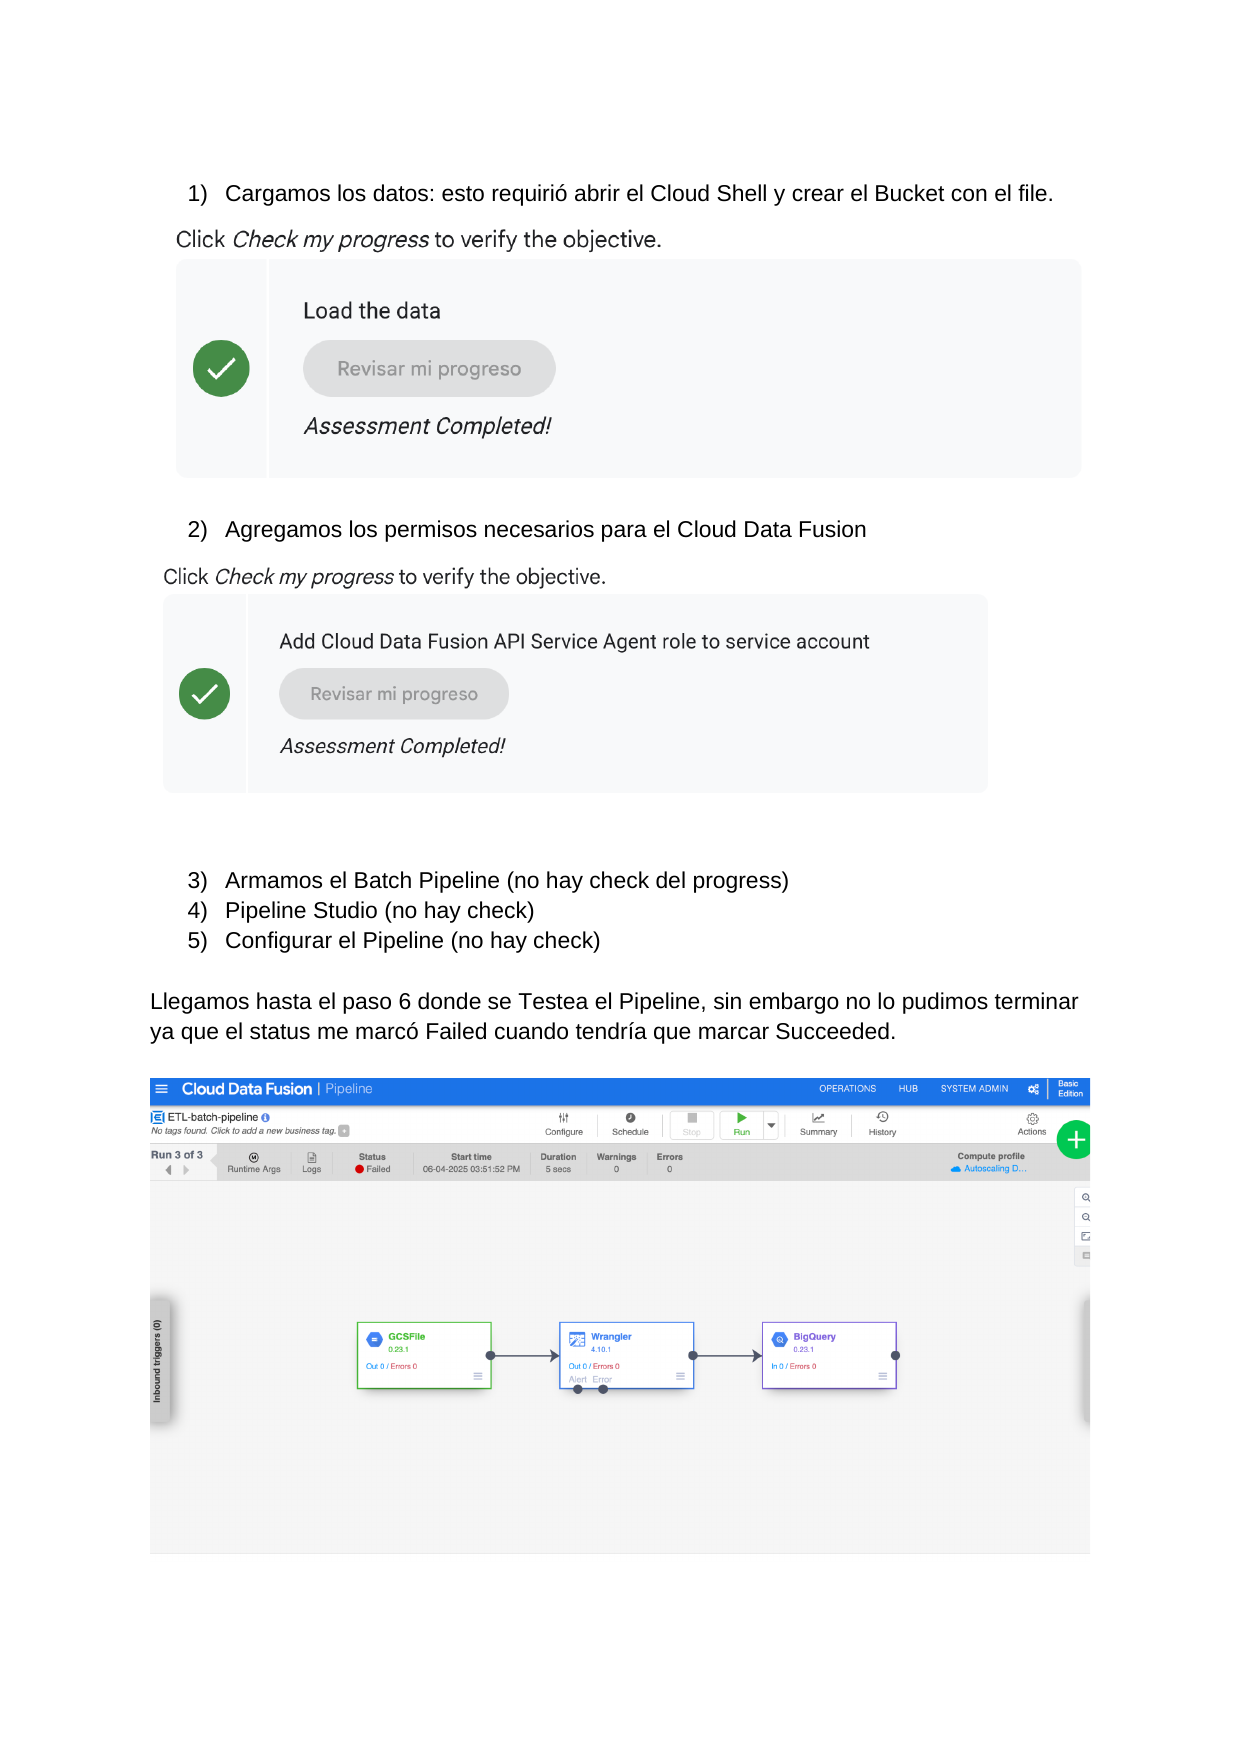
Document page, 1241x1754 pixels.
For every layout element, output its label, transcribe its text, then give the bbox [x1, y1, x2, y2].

list Configurar el Pipeline (no hay check) [187, 927, 1090, 954]
list Pipeline Studio (no hay check) [187, 897, 1090, 924]
picture [150, 210, 1091, 513]
list Cargamos los datos: esto requirió abrir el Cloud Shell y crear el Bucket con el file. [187, 180, 1090, 207]
picture [150, 1078, 1091, 1562]
list Armamos el Batch Pipeline (no hay check del progress) [187, 867, 1090, 893]
text Llegamos hasta el paso 6 donde se Testea el Pipeline, sin embargo no lo pudimos terminar ya que el status me marcó Failed cuando tendría que marcar Succeeded. [150, 988, 1090, 1044]
list Agregamos los permisos necesarios para el Cloud Data Fusion [187, 516, 1090, 543]
picture [150, 546, 1091, 864]
